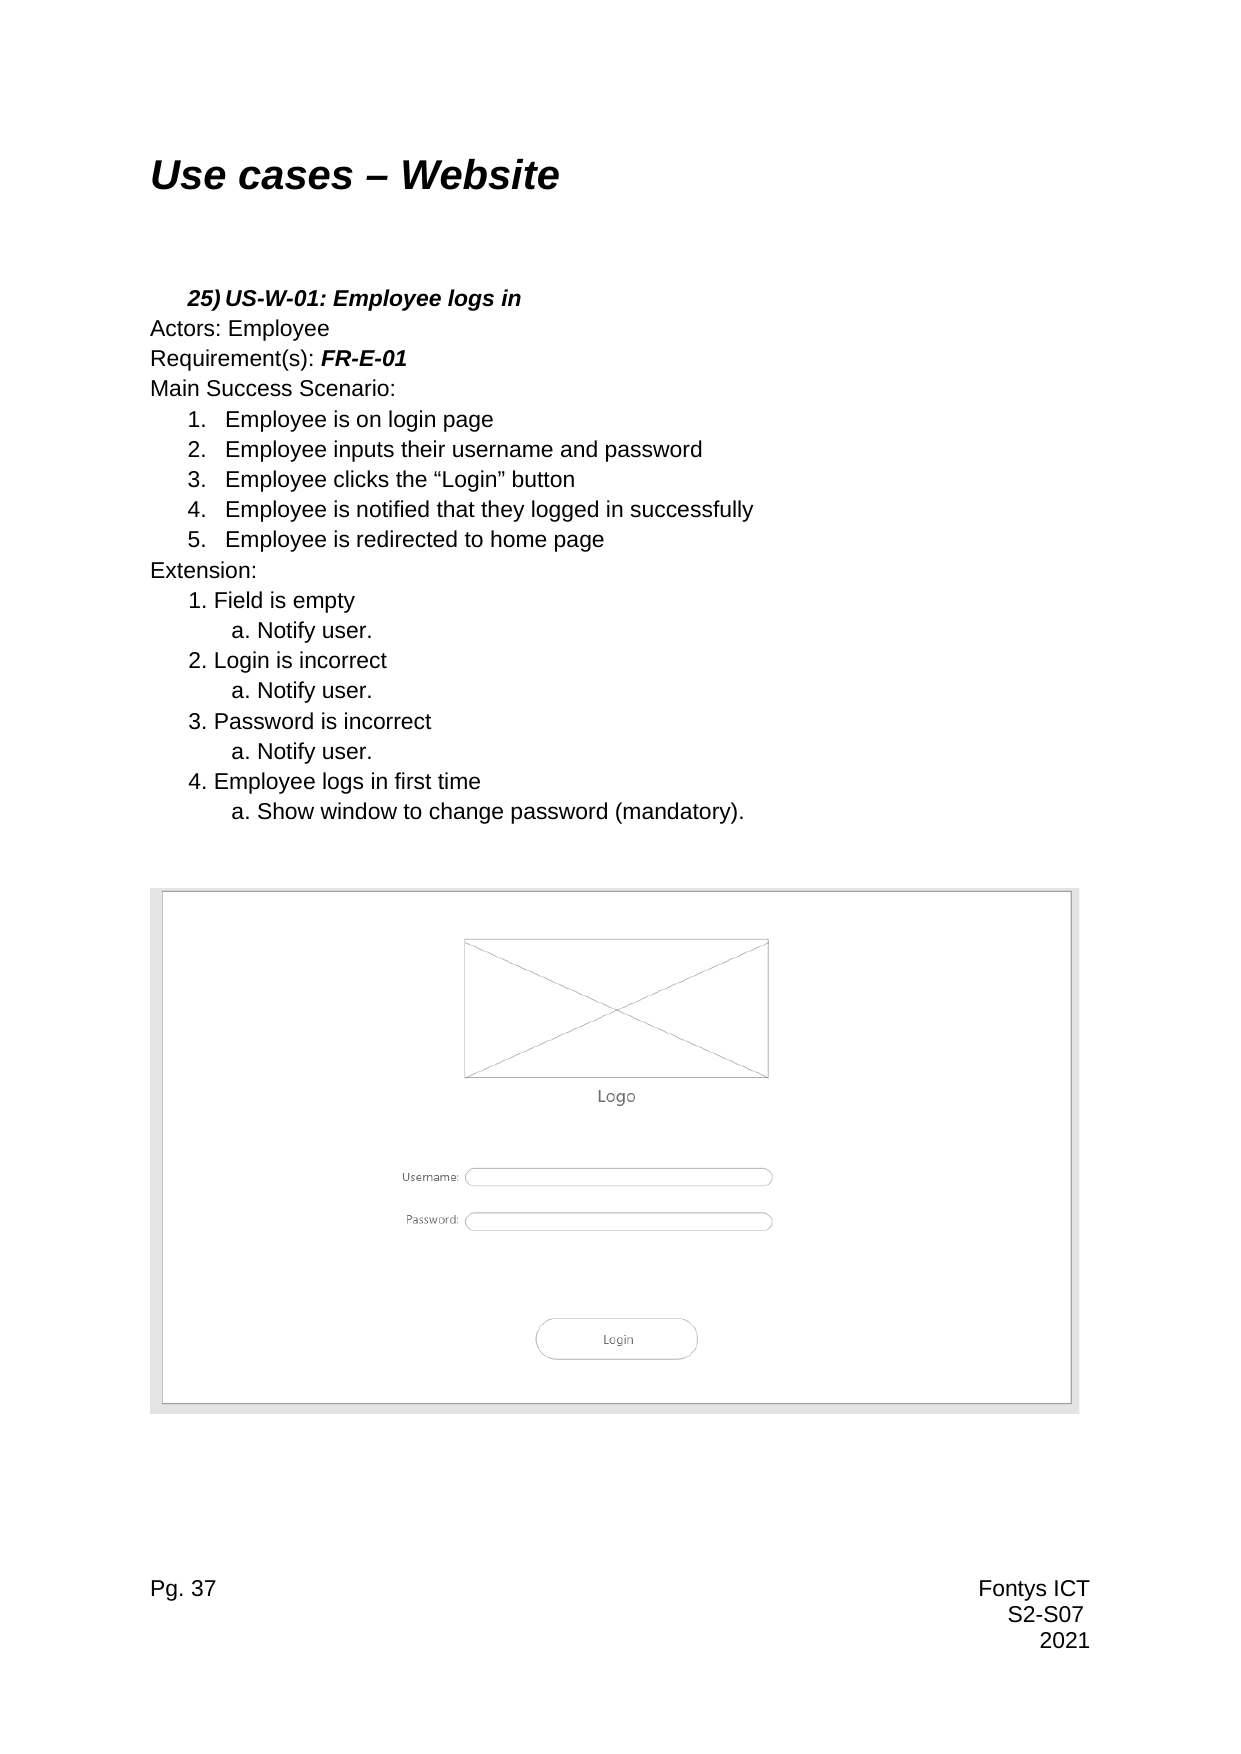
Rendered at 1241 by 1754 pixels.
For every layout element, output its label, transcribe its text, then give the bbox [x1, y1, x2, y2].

list Employee is redirected to home page [187, 526, 1090, 553]
text 2. Login is incorrect [150, 647, 1090, 674]
text 1. Field is empty [150, 587, 1090, 613]
list Employee inputs their username and password [187, 436, 1090, 462]
text Extension: [150, 557, 1090, 583]
text Main Success Scenario: [150, 375, 1090, 402]
picture [150, 888, 1080, 1414]
text a. Notify user. [150, 677, 1090, 704]
text 3. Password is incorrect [150, 708, 1090, 734]
list Employee is on login page [187, 406, 1090, 432]
text a. Notify user. [150, 617, 1090, 643]
text a. Show window to change password (mandatory). [150, 798, 1090, 825]
list Employee is notified that they logged in successfully [187, 496, 1090, 523]
text 4. Employee logs in first time [150, 768, 1090, 794]
text Use cases – Website [150, 150, 1090, 198]
text Requirement(s): FR-E-01 [150, 345, 1090, 372]
list Employee clicks the “Login” button [187, 466, 1090, 492]
list US-W-01: Employee logs in [187, 285, 1090, 311]
text Actors: Employee [150, 315, 1090, 341]
text a. Notify user. [150, 738, 1090, 764]
